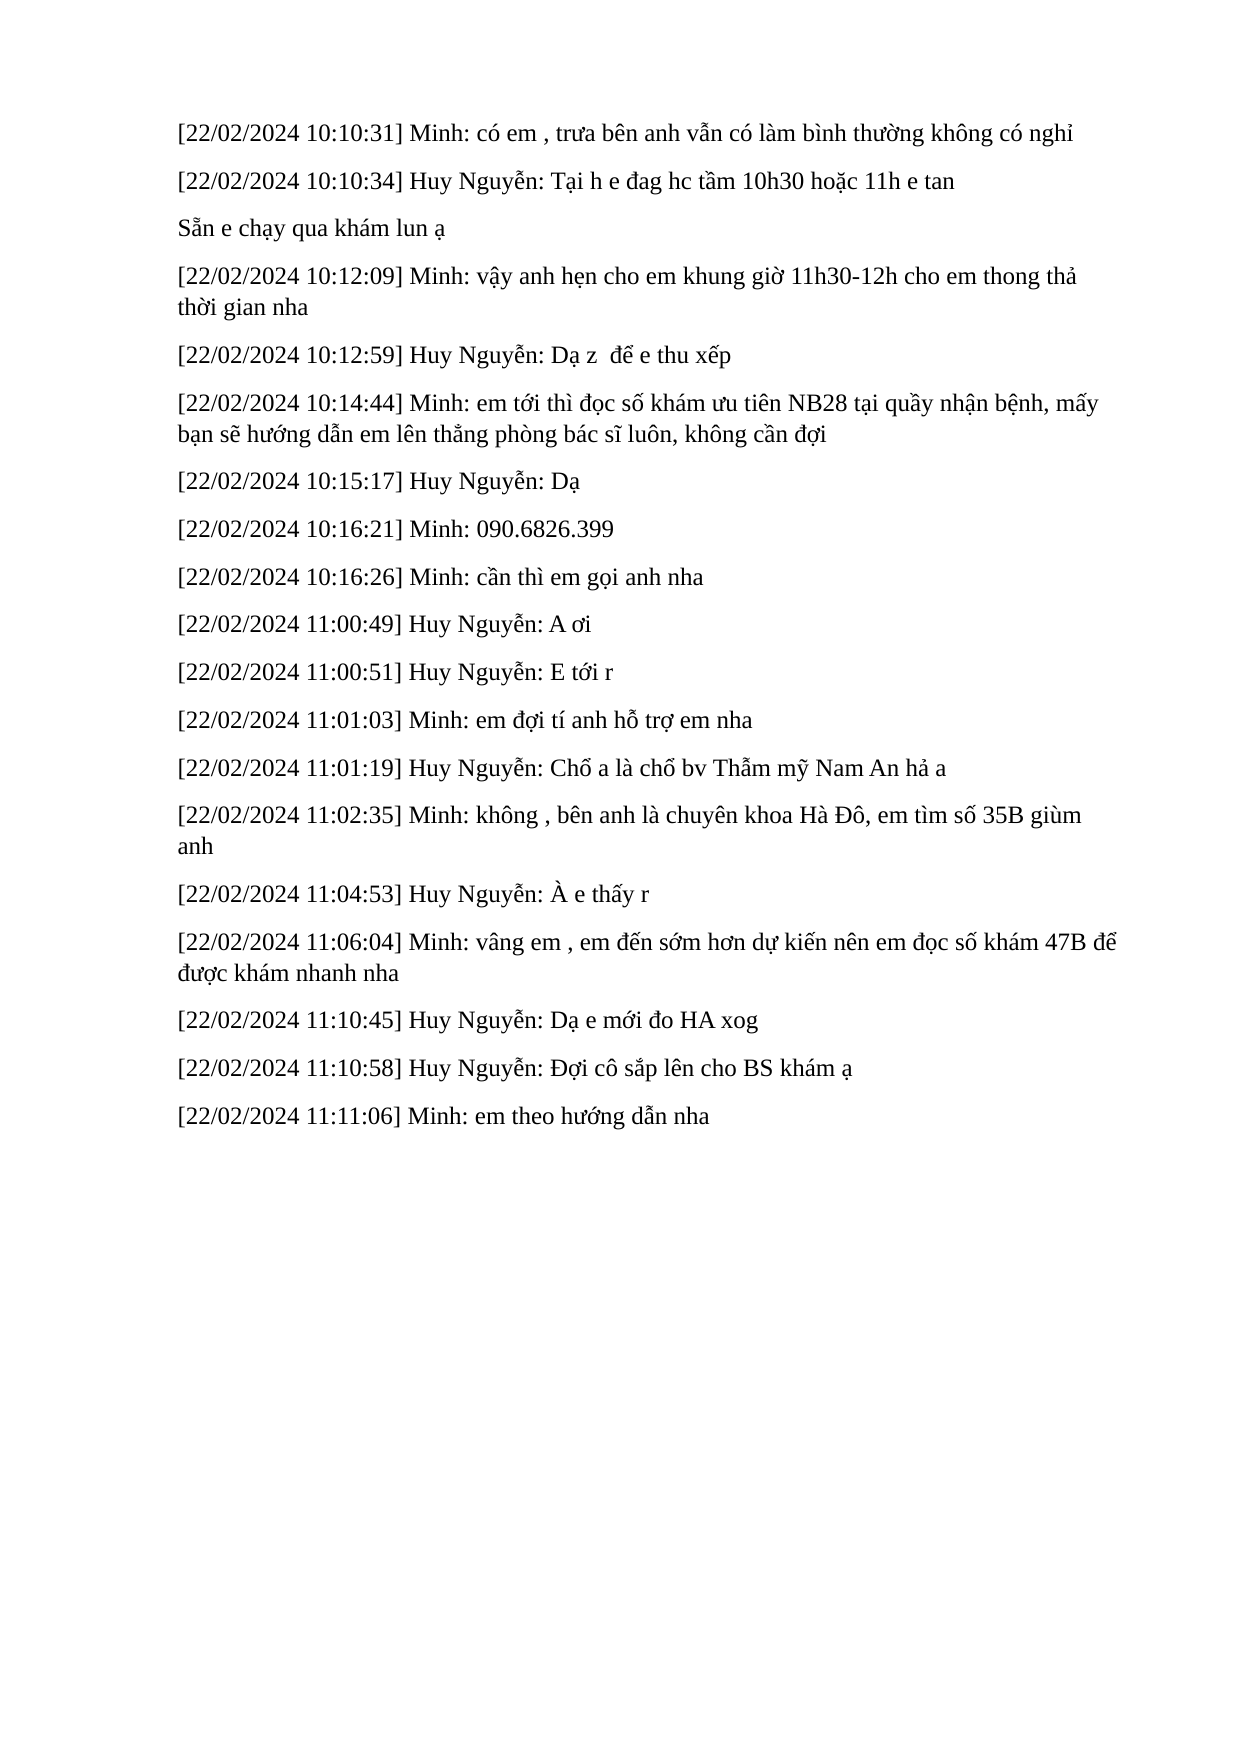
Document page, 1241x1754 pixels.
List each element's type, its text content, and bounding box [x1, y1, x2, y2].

text [22/02/2024 10:12:09] Minh: vậy anh hẹn cho em khung giờ 11h30-12h cho em thong thả thời gian nha [177, 261, 1122, 321]
text Sẵn e chạy qua khám lun ạ [177, 213, 1122, 242]
text [22/02/2024 11:10:45] Huy Nguyễn: Dạ e mới đo HA xog [177, 1006, 1122, 1034]
text [22/02/2024 10:16:21] Minh: 090.6826.399 [177, 514, 1122, 543]
text [22/02/2024 11:04:53] Huy Nguyễn: À e thấy r [177, 879, 1122, 908]
text [22/02/2024 11:11:06] Minh: em theo hướng dẫn nha [177, 1101, 1122, 1130]
text [22/02/2024 10:12:59] Huy Nguyễn: Dạ z để e thu xếp [177, 340, 1122, 369]
text [22/02/2024 11:00:51] Huy Nguyễn: E tới r [177, 657, 1122, 686]
text [22/02/2024 11:01:19] Huy Nguyễn: Chổ a là chổ bv Thẫm mỹ Nam An hả a [177, 753, 1122, 781]
text [22/02/2024 11:10:58] Huy Nguyễn: Đợi cô sắp lên cho BS khám ạ [177, 1053, 1122, 1082]
text [22/02/2024 10:16:26] Minh: cần thì em gọi anh nha [177, 562, 1122, 591]
text [22/02/2024 11:06:04] Minh: vâng em , em đến sớm hơn dự kiến nên em đọc số khám 47B để được khám nhanh nha [177, 927, 1122, 987]
text [22/02/2024 10:10:31] Minh: có em , trưa bên anh vẫn có làm bình thường không có nghỉ [177, 118, 1122, 147]
text [22/02/2024 11:00:49] Huy Nguyễn: A ơi [177, 609, 1122, 638]
text [22/02/2024 11:02:35] Minh: không , bên anh là chuyên khoa Hà Đô, em tìm số 35B giùm anh [177, 800, 1122, 860]
text [22/02/2024 10:15:17] Huy Nguyễn: Dạ [177, 466, 1122, 495]
text [22/02/2024 10:10:34] Huy Nguyễn: Tại h e đag hc tầm 10h30 hoặc 11h e tan [177, 166, 1122, 194]
text [22/02/2024 11:01:03] Minh: em đợi tí anh hỗ trợ em nha [177, 705, 1122, 734]
text [22/02/2024 10:14:44] Minh: em tới thì đọc số khám ưu tiên NB28 tại quầy nhận bệnh, mấy bạn sẽ hướng dẫn em lên thẳng phòng bác sĩ luôn, không cần đợi [177, 388, 1122, 447]
